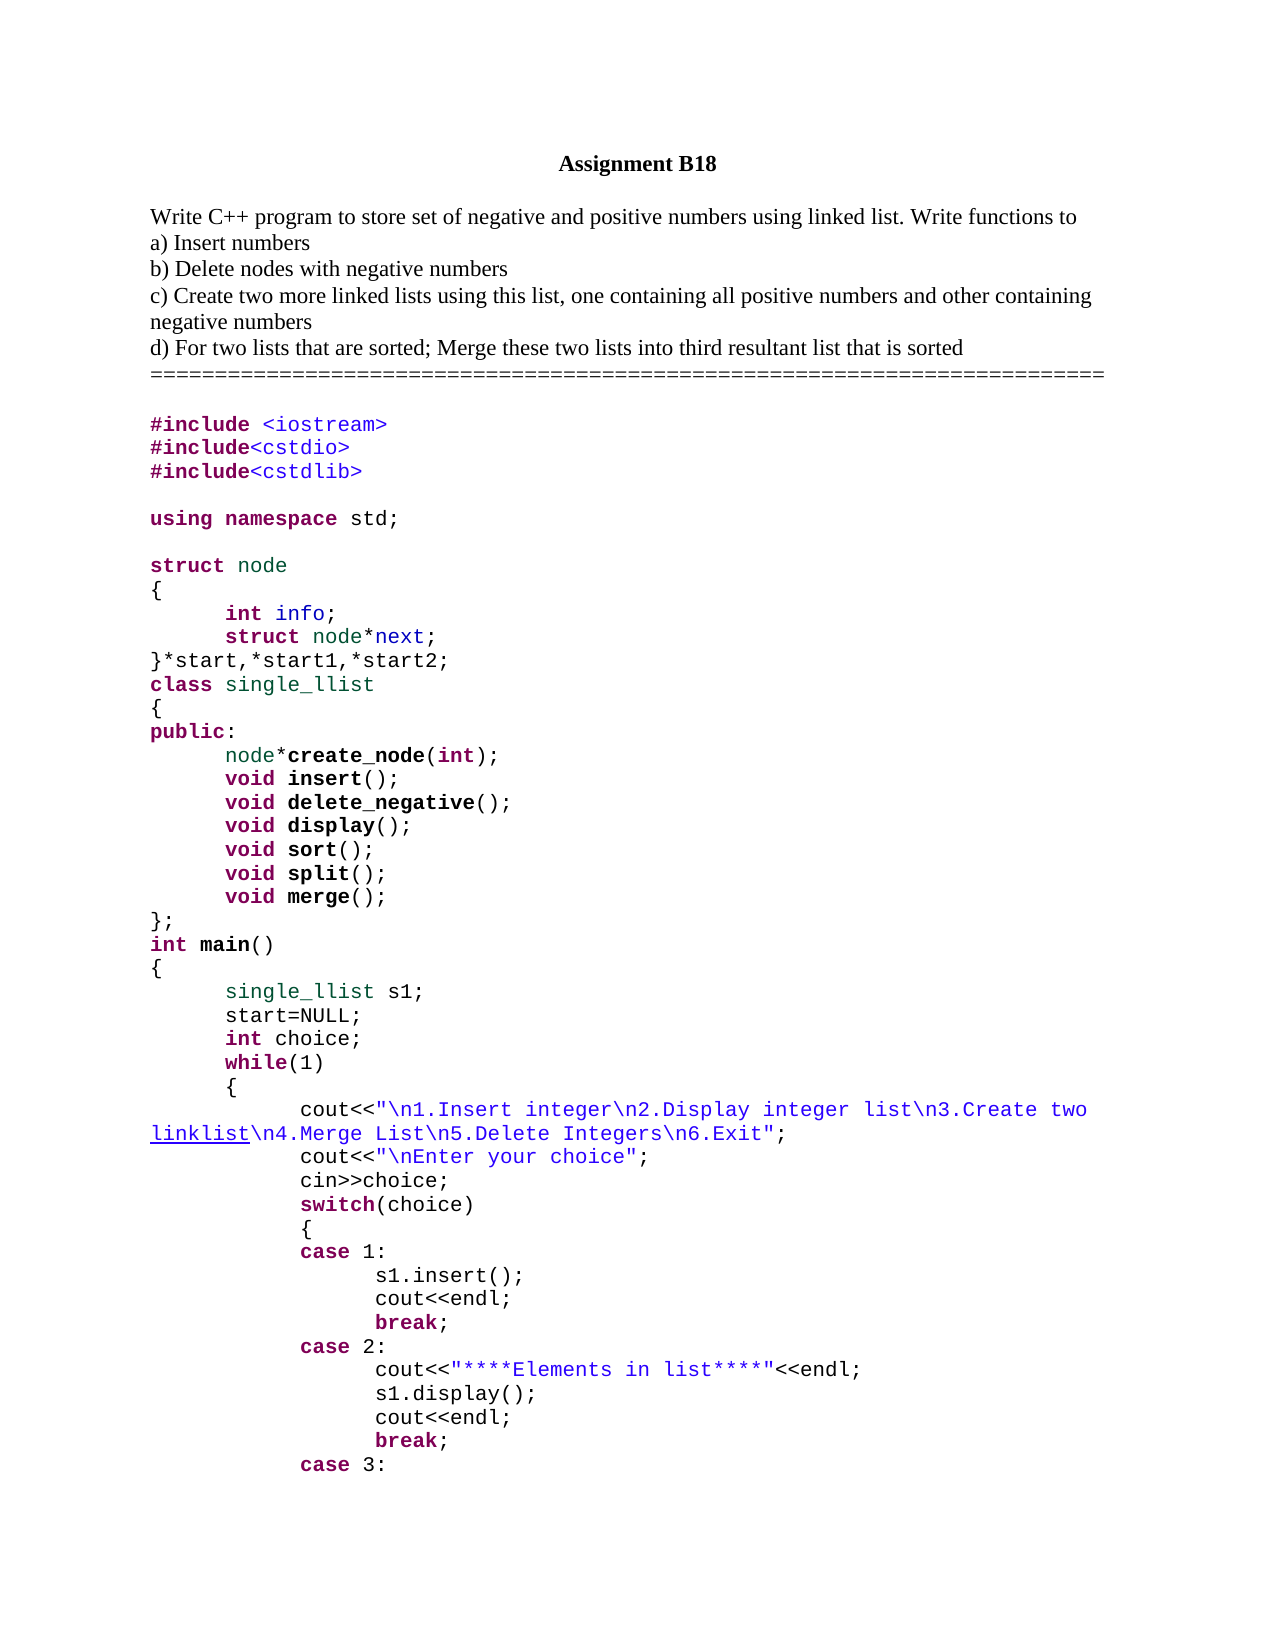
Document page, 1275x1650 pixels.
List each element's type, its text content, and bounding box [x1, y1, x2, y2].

text int main() [150, 934, 1125, 957]
text d) For two lists that are sorted; Merge these two lists into third resultant list that is sorted [150, 334, 1125, 361]
text cout<<endl; [150, 1407, 1125, 1430]
text struct node [150, 555, 1125, 579]
text cin>>choice; [150, 1170, 1125, 1194]
text }; [150, 910, 1125, 934]
text Assignment B18 [150, 150, 1125, 176]
text Write C++ program to store set of negative and positive numbers using linked list. Write functions to [150, 203, 1125, 229]
text #include<cstdio> [150, 437, 1125, 461]
text using namespace std; [150, 508, 1125, 532]
text int info; [150, 603, 1125, 626]
text break; [150, 1430, 1125, 1454]
text { [150, 579, 1125, 603]
text #include <iostream> [150, 413, 1125, 437]
text cout<<"****Elements in list****"<<endl; [150, 1359, 1125, 1383]
text void split(); [150, 863, 1125, 886]
text void delete_negative(); [150, 792, 1125, 816]
text void insert(); [150, 768, 1125, 792]
text ========================================================================== [150, 361, 1125, 387]
text cout<<endl; [150, 1288, 1125, 1312]
text switch(choice) [150, 1194, 1125, 1217]
text #include<cstdlib> [150, 461, 1125, 484]
text int choice; [150, 1028, 1125, 1052]
text case 1: [150, 1241, 1125, 1265]
text class single_llist [150, 674, 1125, 697]
text { [150, 1217, 1125, 1241]
text b) Delete nodes with negative numbers [150, 255, 1125, 282]
text { [150, 957, 1125, 981]
text while(1) [150, 1052, 1125, 1076]
text c) Create two more linked lists using this list, one containing all positive numbers and other containing negative numbers [150, 282, 1125, 334]
text { [150, 1076, 1125, 1099]
text public: [150, 721, 1125, 744]
text cout<<"\n1.Insert integer\n2.Display integer list\n3.Create two linklist\n4.Merge List\n5.Delete Integers\n6.Exit"; [150, 1099, 1125, 1147]
text s1.insert(); [150, 1265, 1125, 1288]
text void display(); [150, 816, 1125, 839]
text node*create_node(int); [150, 744, 1125, 768]
text case 3: [150, 1454, 1125, 1478]
text single_llist s1; [150, 981, 1125, 1005]
text }*start,*start1,*start2; [150, 650, 1125, 674]
text { [150, 697, 1125, 721]
text start=NULL; [150, 1005, 1125, 1028]
text a) Insert numbers [150, 229, 1125, 255]
text cout<<"\nEnter your choice"; [150, 1147, 1125, 1170]
text s1.display(); [150, 1383, 1125, 1407]
text case 2: [150, 1336, 1125, 1359]
text void sort(); [150, 839, 1125, 863]
text break; [150, 1312, 1125, 1336]
text void merge(); [150, 886, 1125, 910]
text struct node*next; [150, 626, 1125, 650]
